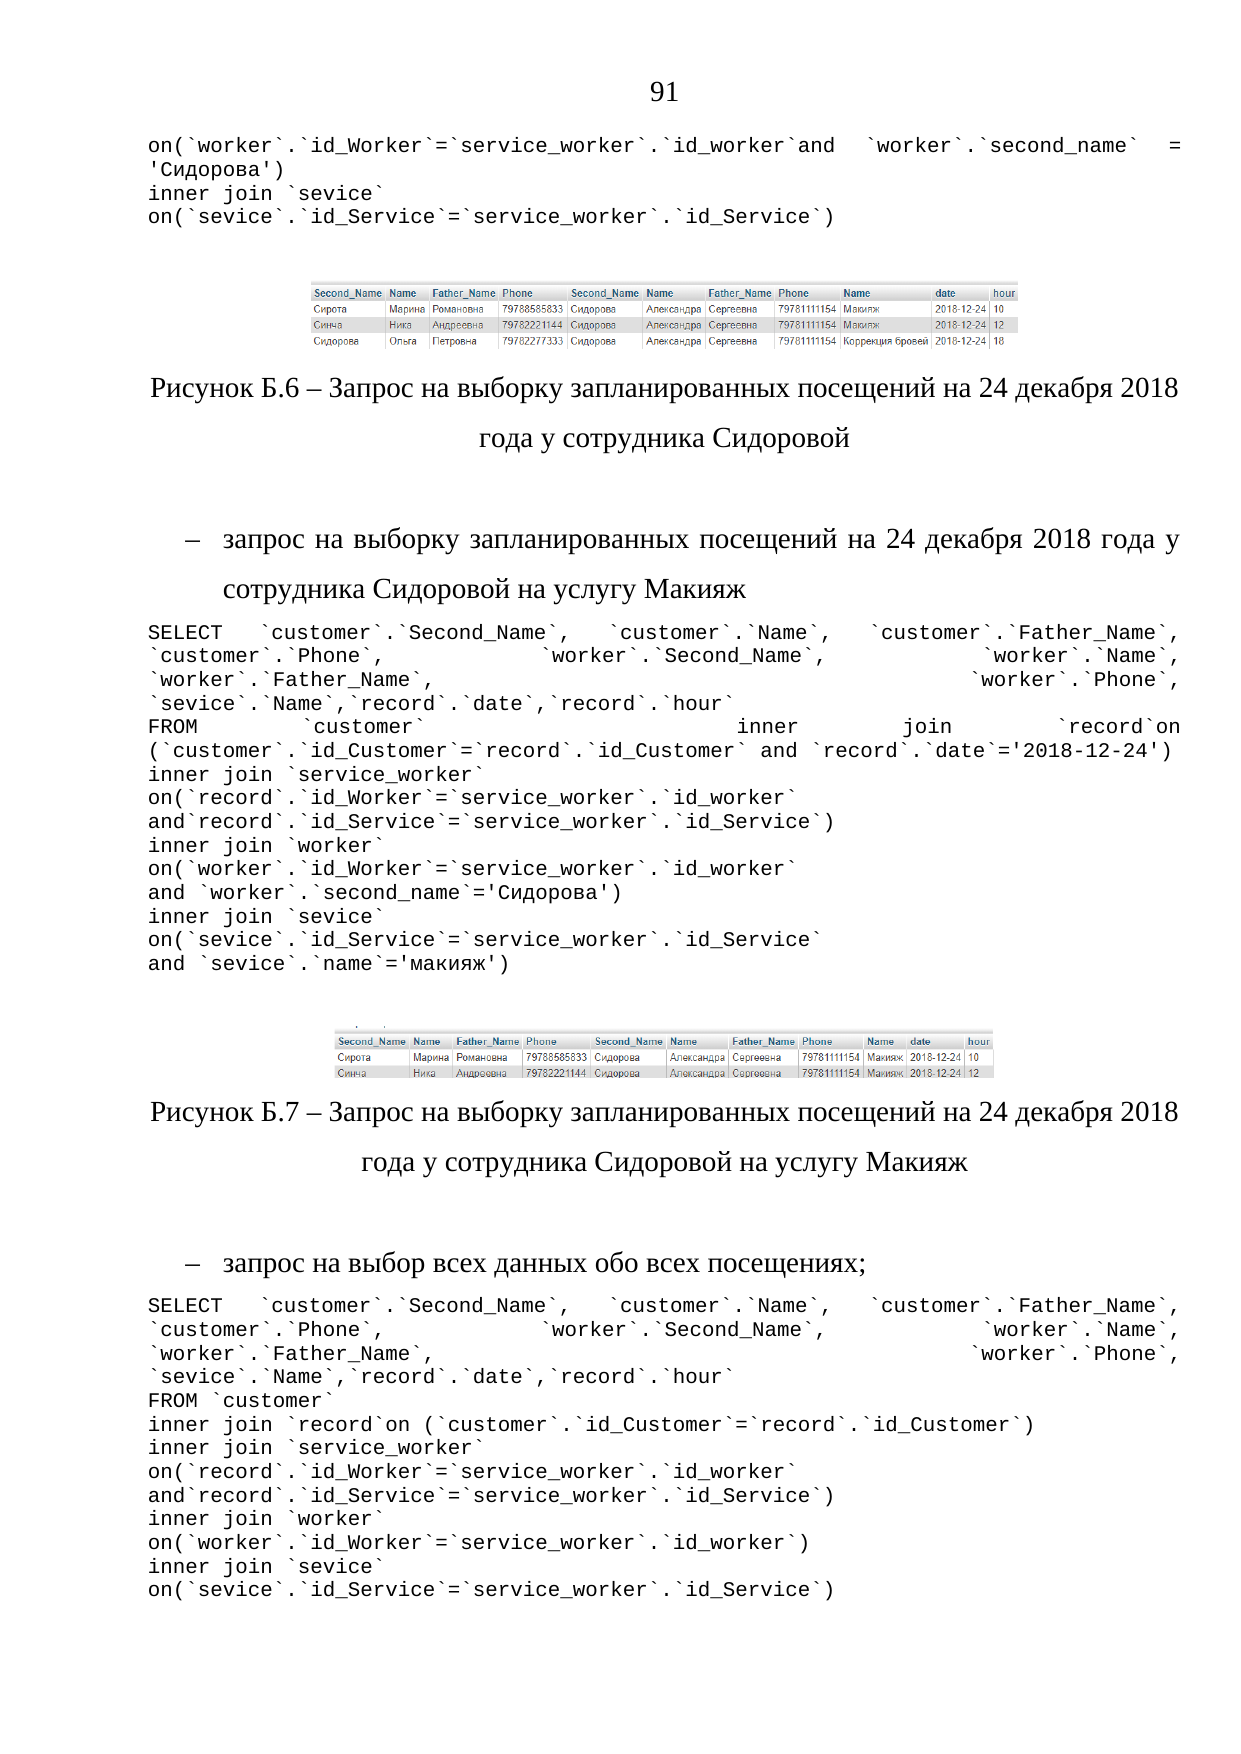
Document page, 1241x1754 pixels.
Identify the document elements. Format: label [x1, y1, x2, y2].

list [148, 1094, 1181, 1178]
picture [334, 1026, 995, 1078]
picture [311, 280, 1018, 354]
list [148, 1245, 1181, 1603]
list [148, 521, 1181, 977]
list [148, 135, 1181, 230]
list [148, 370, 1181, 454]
